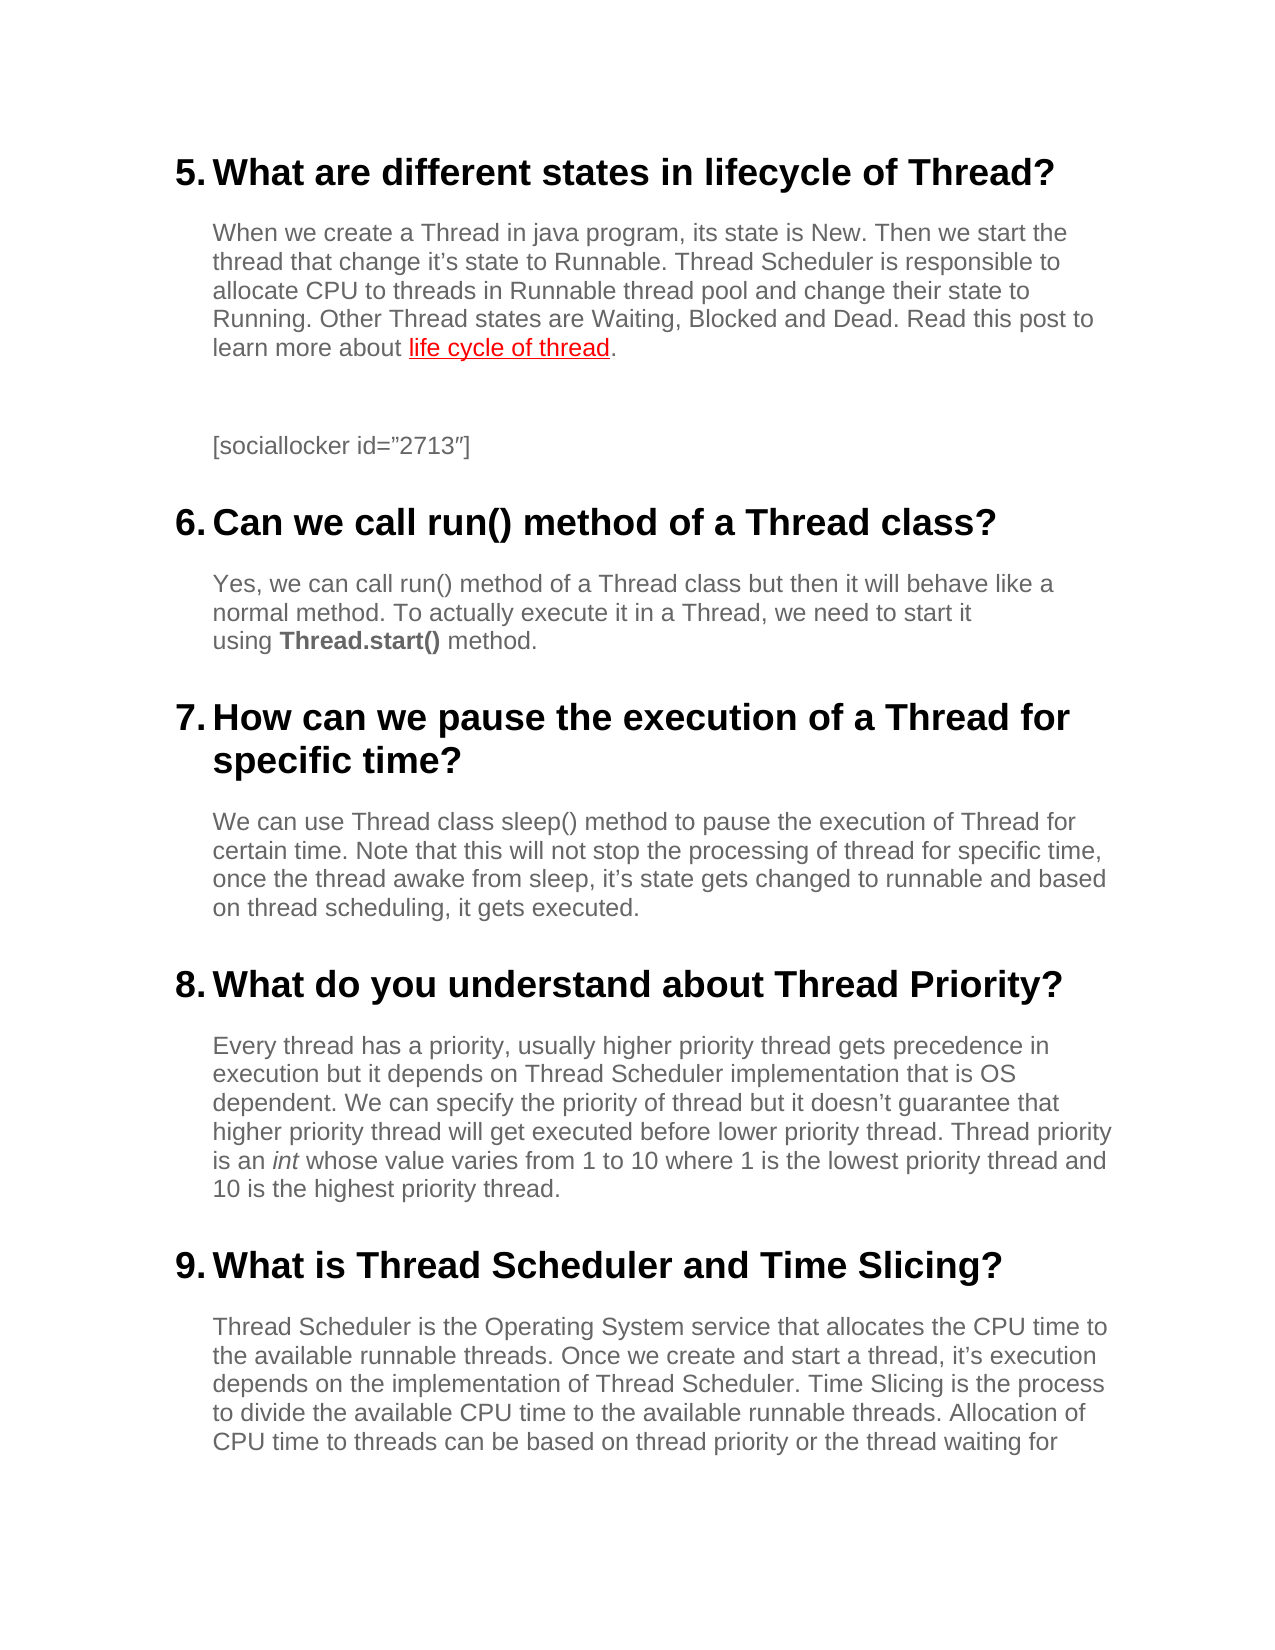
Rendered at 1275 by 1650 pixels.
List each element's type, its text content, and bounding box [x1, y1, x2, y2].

list Can we call run() method of a Thread class? [175, 501, 1125, 544]
text Every thread has a priority, usually higher priority thread gets precedence in execution but it depends on Thread Scheduler implementation that is OS dependent. We can specify the priority of thread but it doesn’t guarantee that higher priority thread will get executed before lower priority thread. Thread priority is an int whose value varies from 1 to 10 where 1 is the lowest priority thread and 10 is the highest priority thread. [212, 1031, 1125, 1203]
list What is Thread Scheduler and Time Slicing? [175, 1244, 1125, 1287]
text Yes, we can call run() method of a Thread class but then it will behave like a normal method. To actually execute it in a Thread, we need to start it using Thread.start() method. [212, 569, 1125, 655]
text When we create a Thread in java program, its state is New. Then we start the thread that change it’s state to Runnable. Thread Scheduler is responsible to allocate CPU to threads in Runnable thread pool and change their state to Running. Other Thread states are Waiting, Blocked and Dead. Read this post to learn more about life cycle of thread. [212, 218, 1125, 362]
list What are different states in lifecycle of Thread? [175, 150, 1125, 193]
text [212, 1312, 1125, 1456]
text [sociallocker id=”2713″] [212, 402, 1125, 460]
text We can use Thread class sleep() method to pause the execution of Thread for certain time. Note that this will not stop the processing of thread for specific time, once the thread awake from sleep, it’s state gets changed to runnable and based on thread scheduling, it gets executed. [212, 807, 1125, 922]
list What do you understand about Thread Priority? [175, 962, 1125, 1006]
list How can we pause the execution of a Thread for specific time? [175, 696, 1125, 782]
